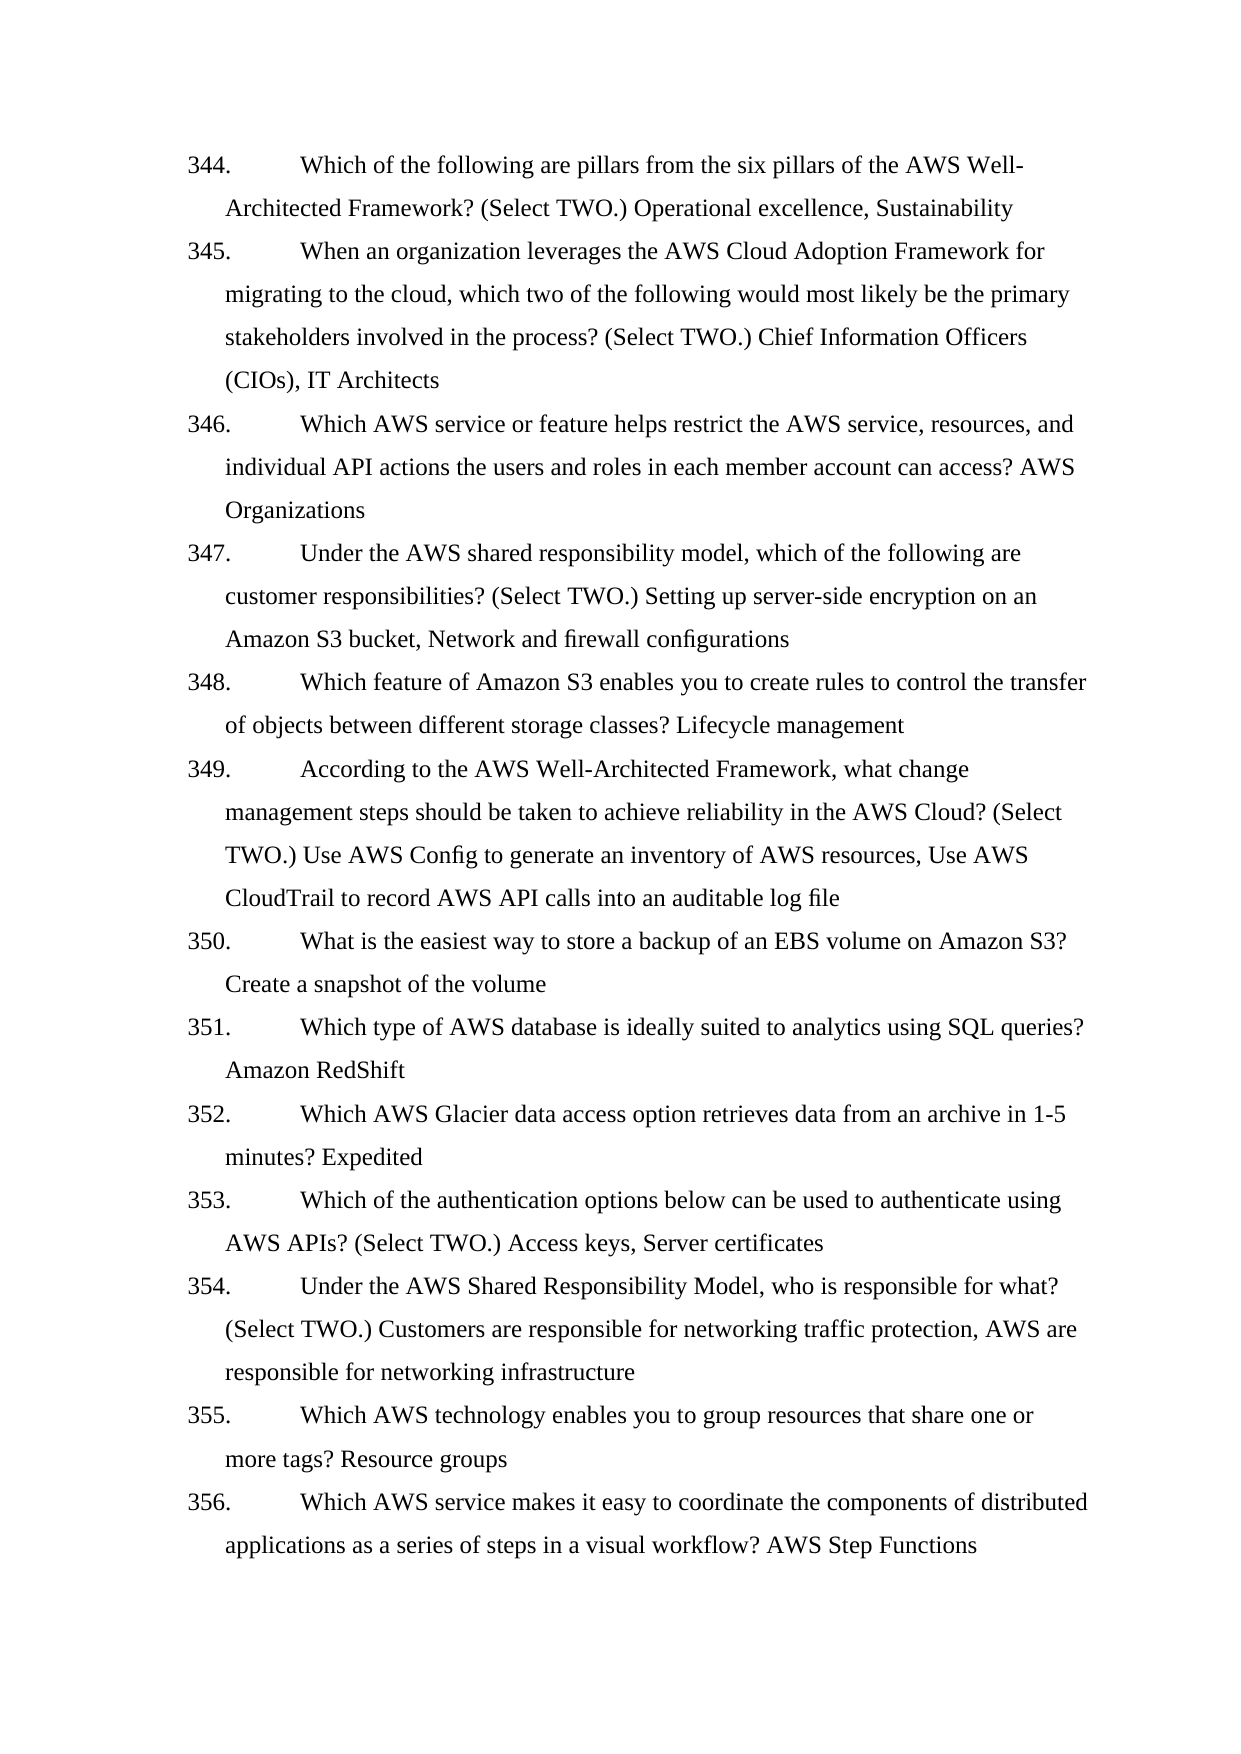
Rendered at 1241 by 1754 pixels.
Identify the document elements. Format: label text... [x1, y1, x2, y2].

list Under the AWS Shared Responsibility Model, who is responsible for what? (Select TWO.) Customers are responsible for networking traffic protection, AWS are responsible for networking infrastructure [187, 1271, 1090, 1386]
list Which of the authentication options below can be used to authenticate using AWS APIs? (Select TWO.) Access keys, Server certificates [187, 1185, 1090, 1257]
list Which AWS service or feature helps restrict the AWS service, resources, and individual API actions the users and roles in each member account can access? AWS Organizations [187, 409, 1090, 524]
list When an organization leverages the AWS Cloud Adoption Framework for migrating to the cloud, which two of the following would most likely be the primary stakeholders involved in the process? (Select TWO.) Chief Information Officers (CIOs), IT Architects [187, 236, 1090, 394]
list Which AWS technology enables you to group resources that share one or more tags? Resource groups [187, 1401, 1090, 1472]
list What is the easiest way to store a backup of an EBS volume on Amazon S3? Create a snapshot of the volume [187, 926, 1090, 998]
list According to the AWS Well-Architected Framework, what change management steps should be taken to achieve reliability in the AWS Cloud? (Select TWO.) Use AWS Conﬁg to generate an inventory of AWS resources, Use AWS CloudTrail to record AWS API calls into an auditable log ﬁle [187, 754, 1090, 912]
list Which type of AWS database is ideally suited to analytics using SQL queries? Amazon RedShift [187, 1012, 1090, 1084]
list Which AWS service makes it easy to coordinate the components of distributed applications as a series of steps in a visual workflow? AWS Step Functions [187, 1487, 1090, 1559]
list Which of the following are pillars from the six pillars of the AWS Well-Architected Framework? (Select TWO.) Operational excellence, Sustainability [187, 150, 1090, 222]
list Which AWS Glacier data access option retrieves data from an archive in 1-5 minutes? Expedited [187, 1099, 1090, 1171]
list Which feature of Amazon S3 enables you to create rules to control the transfer of objects between different storage classes? Lifecycle management [187, 667, 1090, 739]
list Under the AWS shared responsibility model, which of the following are customer responsibilities? (Select TWO.) Setting up server-side encryption on an Amazon S3 bucket, Network and ﬁrewall conﬁgurations [187, 538, 1090, 653]
